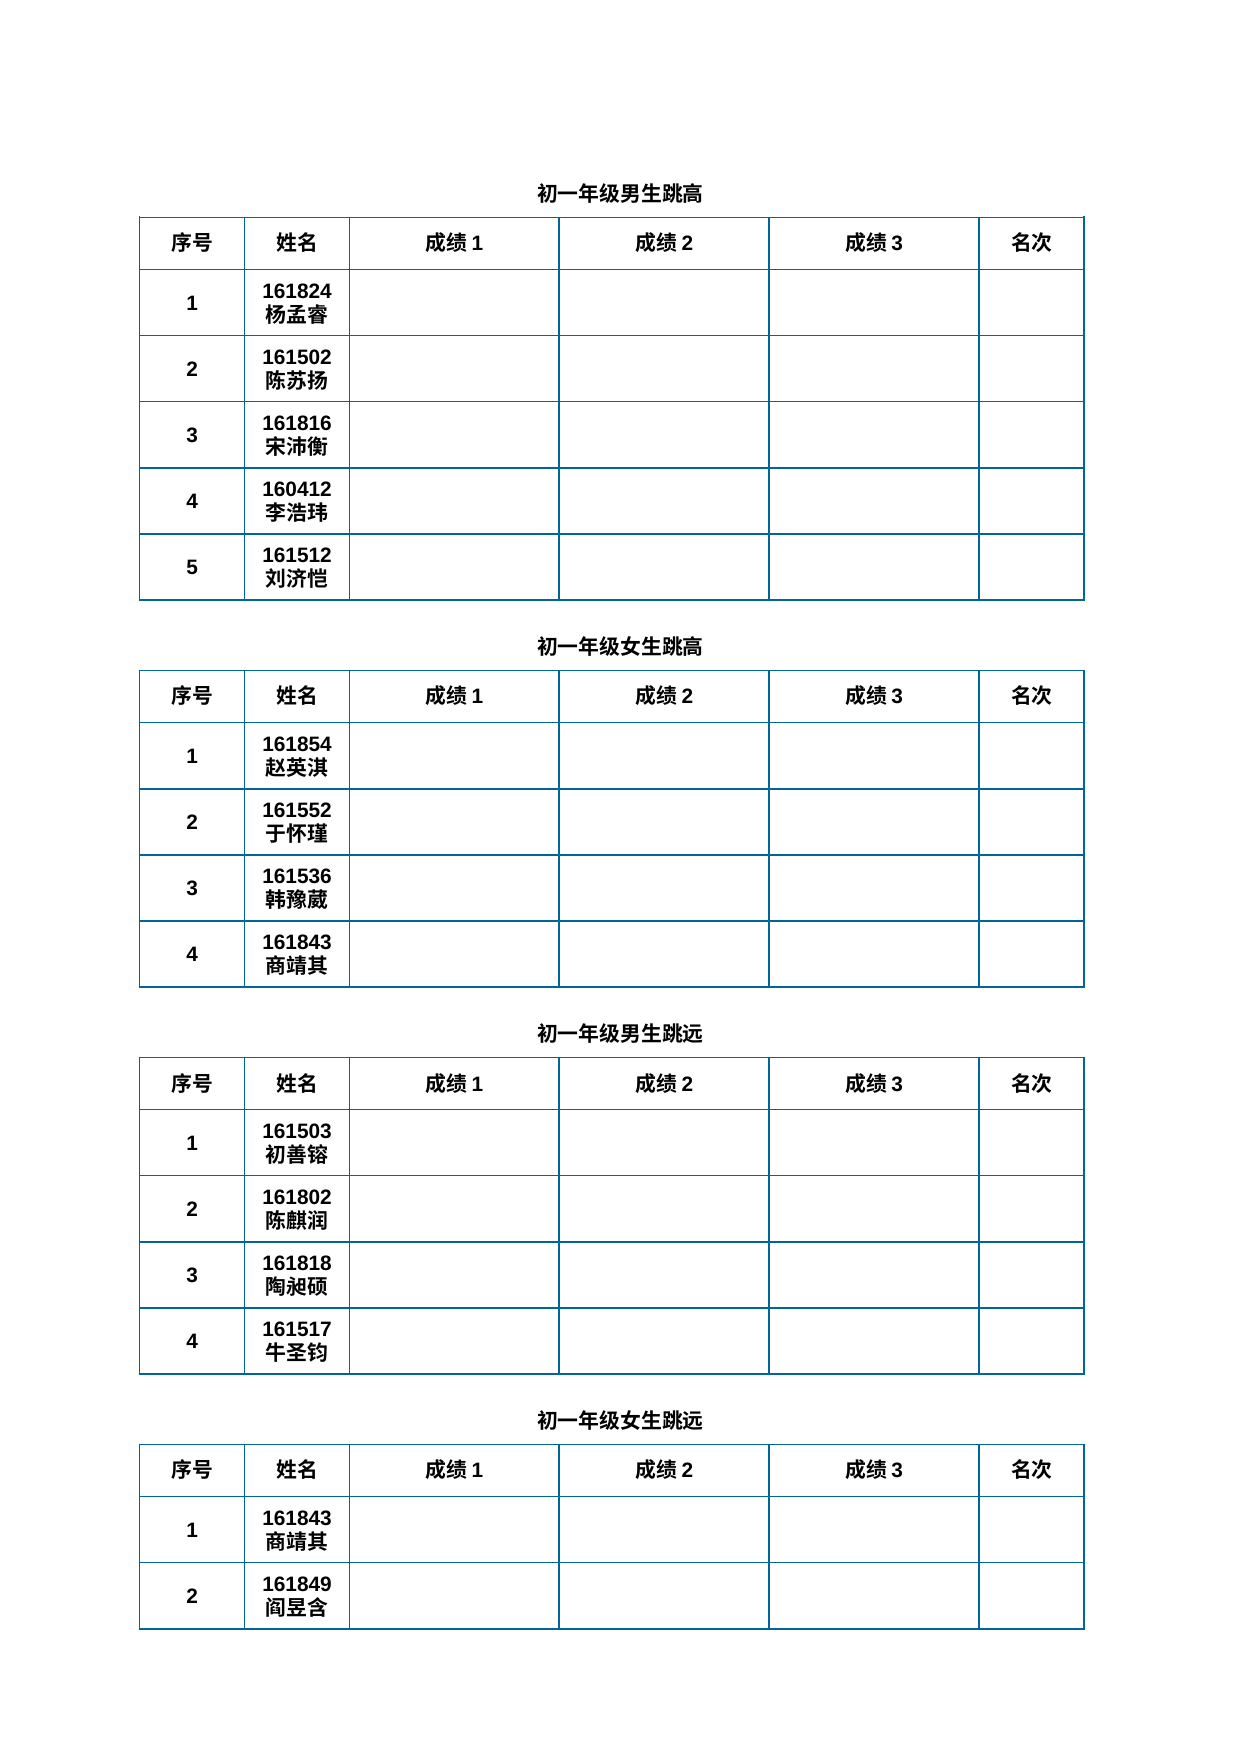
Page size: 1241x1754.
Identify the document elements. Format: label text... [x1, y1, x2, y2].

table_cell [980, 402, 1083, 467]
table_cell [770, 922, 978, 986]
table_header 名次 [980, 1058, 1083, 1109]
table_cell 161824 杨孟睿 [245, 270, 349, 335]
table_cell 161818 陶昶硕 [245, 1243, 349, 1307]
table_cell [560, 1176, 768, 1241]
table_cell 161552 于怀瑾 [245, 790, 349, 854]
table_cell 161802 陈麒润 [245, 1176, 349, 1241]
table_cell [560, 1309, 768, 1373]
table_cell 1 [140, 1110, 244, 1175]
table_header 名次 [980, 218, 1083, 268]
table_cell [980, 922, 1083, 986]
table_cell [350, 790, 558, 854]
table_cell [350, 336, 558, 401]
table_cell [560, 535, 768, 599]
table_header 序号 [140, 218, 244, 268]
table_header 序号 [140, 671, 244, 722]
table_cell 2 [140, 1563, 244, 1628]
table_cell [350, 1176, 558, 1241]
table_header 成绩3 [770, 1445, 978, 1496]
table_cell [980, 535, 1083, 599]
text 初一年级女生跳高 [148, 635, 1092, 659]
table_header 成绩3 [770, 218, 978, 268]
table_cell [560, 1110, 768, 1175]
table_cell [560, 402, 768, 467]
table_header 姓名 [245, 1058, 349, 1109]
table_cell [350, 469, 558, 533]
table_cell 1 [140, 1497, 244, 1562]
table_cell [980, 1309, 1083, 1373]
table_cell [560, 336, 768, 401]
table_cell [980, 1497, 1083, 1562]
table_cell 4 [140, 1309, 244, 1373]
table_cell [350, 856, 558, 920]
table_header 成绩2 [560, 1445, 768, 1496]
table_cell 161536 韩豫葳 [245, 856, 349, 920]
table_cell 4 [140, 922, 244, 986]
table_cell [980, 1176, 1083, 1241]
table_cell [770, 469, 978, 533]
table_cell [350, 1309, 558, 1373]
table_cell 160412 李浩玮 [245, 469, 349, 533]
table_header 名次 [980, 671, 1083, 722]
table_cell [980, 856, 1083, 920]
table_cell [980, 1563, 1083, 1628]
table_cell 1 [140, 270, 244, 335]
table_cell [560, 922, 768, 986]
table_cell [980, 270, 1083, 335]
table_header 姓名 [245, 671, 349, 722]
table_cell [560, 1563, 768, 1628]
table_header 成绩1 [350, 1445, 558, 1496]
table_header 序号 [140, 1058, 244, 1109]
table_cell [350, 270, 558, 335]
table_cell 2 [140, 1176, 244, 1241]
table_cell [980, 336, 1083, 401]
table_cell [770, 1176, 978, 1241]
table_cell [770, 790, 978, 854]
table_cell [560, 856, 768, 920]
table_header 成绩2 [560, 1058, 768, 1109]
table_cell 161502 陈苏扬 [245, 336, 349, 401]
table_cell [770, 1243, 978, 1307]
table_cell 5 [140, 535, 244, 599]
table_cell [980, 790, 1083, 854]
table_cell 2 [140, 336, 244, 401]
table_cell [770, 402, 978, 467]
table_cell 2 [140, 790, 244, 854]
table_cell [980, 723, 1083, 788]
table_cell [560, 469, 768, 533]
table_cell [560, 723, 768, 788]
table_cell 4 [140, 469, 244, 533]
table_cell 3 [140, 1243, 244, 1307]
table_cell [980, 469, 1083, 533]
table_cell 161503 初善镕 [245, 1110, 349, 1175]
table_cell [770, 336, 978, 401]
table_cell 161517 牛圣钧 [245, 1309, 349, 1373]
table_cell [770, 1563, 978, 1628]
table_header 序号 [140, 1445, 244, 1496]
table_cell 1 [140, 723, 244, 788]
table_header 姓名 [245, 1445, 349, 1496]
table_cell [350, 1563, 558, 1628]
table_cell [350, 535, 558, 599]
table_cell 161512 刘济恺 [245, 535, 349, 599]
table_cell 3 [140, 856, 244, 920]
text 初一年级男生跳远 [148, 1022, 1092, 1046]
table_header 成绩1 [350, 671, 558, 722]
table_header 成绩1 [350, 1058, 558, 1109]
table_cell [560, 270, 768, 335]
table_cell 161854 赵英淇 [245, 723, 349, 788]
table_cell [350, 922, 558, 986]
table_cell [770, 1497, 978, 1562]
table_cell [560, 1497, 768, 1562]
table_cell [350, 1497, 558, 1562]
table_cell [770, 535, 978, 599]
table_cell [770, 1110, 978, 1175]
table_header 成绩2 [560, 671, 768, 722]
table_cell 3 [140, 402, 244, 467]
table_cell [980, 1243, 1083, 1307]
table_header 成绩3 [770, 1058, 978, 1109]
table_cell [770, 270, 978, 335]
table_cell [770, 856, 978, 920]
table_header 名次 [980, 1445, 1083, 1496]
table_cell [560, 790, 768, 854]
table_header 姓名 [245, 218, 349, 268]
table_cell [350, 1243, 558, 1307]
table_cell [350, 1110, 558, 1175]
table_cell 161849 阎昱含 [245, 1563, 349, 1628]
table_cell [770, 1309, 978, 1373]
text 初一年级男生跳高 [148, 182, 1092, 206]
table_cell [350, 723, 558, 788]
table_cell [560, 1243, 768, 1307]
table_cell [350, 402, 558, 467]
text 初一年级女生跳远 [148, 1409, 1092, 1433]
table_cell [980, 1110, 1083, 1175]
table_cell 161816 宋沛衡 [245, 402, 349, 467]
table_cell 161843 商靖其 [245, 1497, 349, 1562]
table_header 成绩2 [560, 218, 768, 268]
table_cell [770, 723, 978, 788]
table_header 成绩1 [350, 218, 558, 268]
table_header 成绩3 [770, 671, 978, 722]
table_cell 161843 商靖其 [245, 922, 349, 986]
